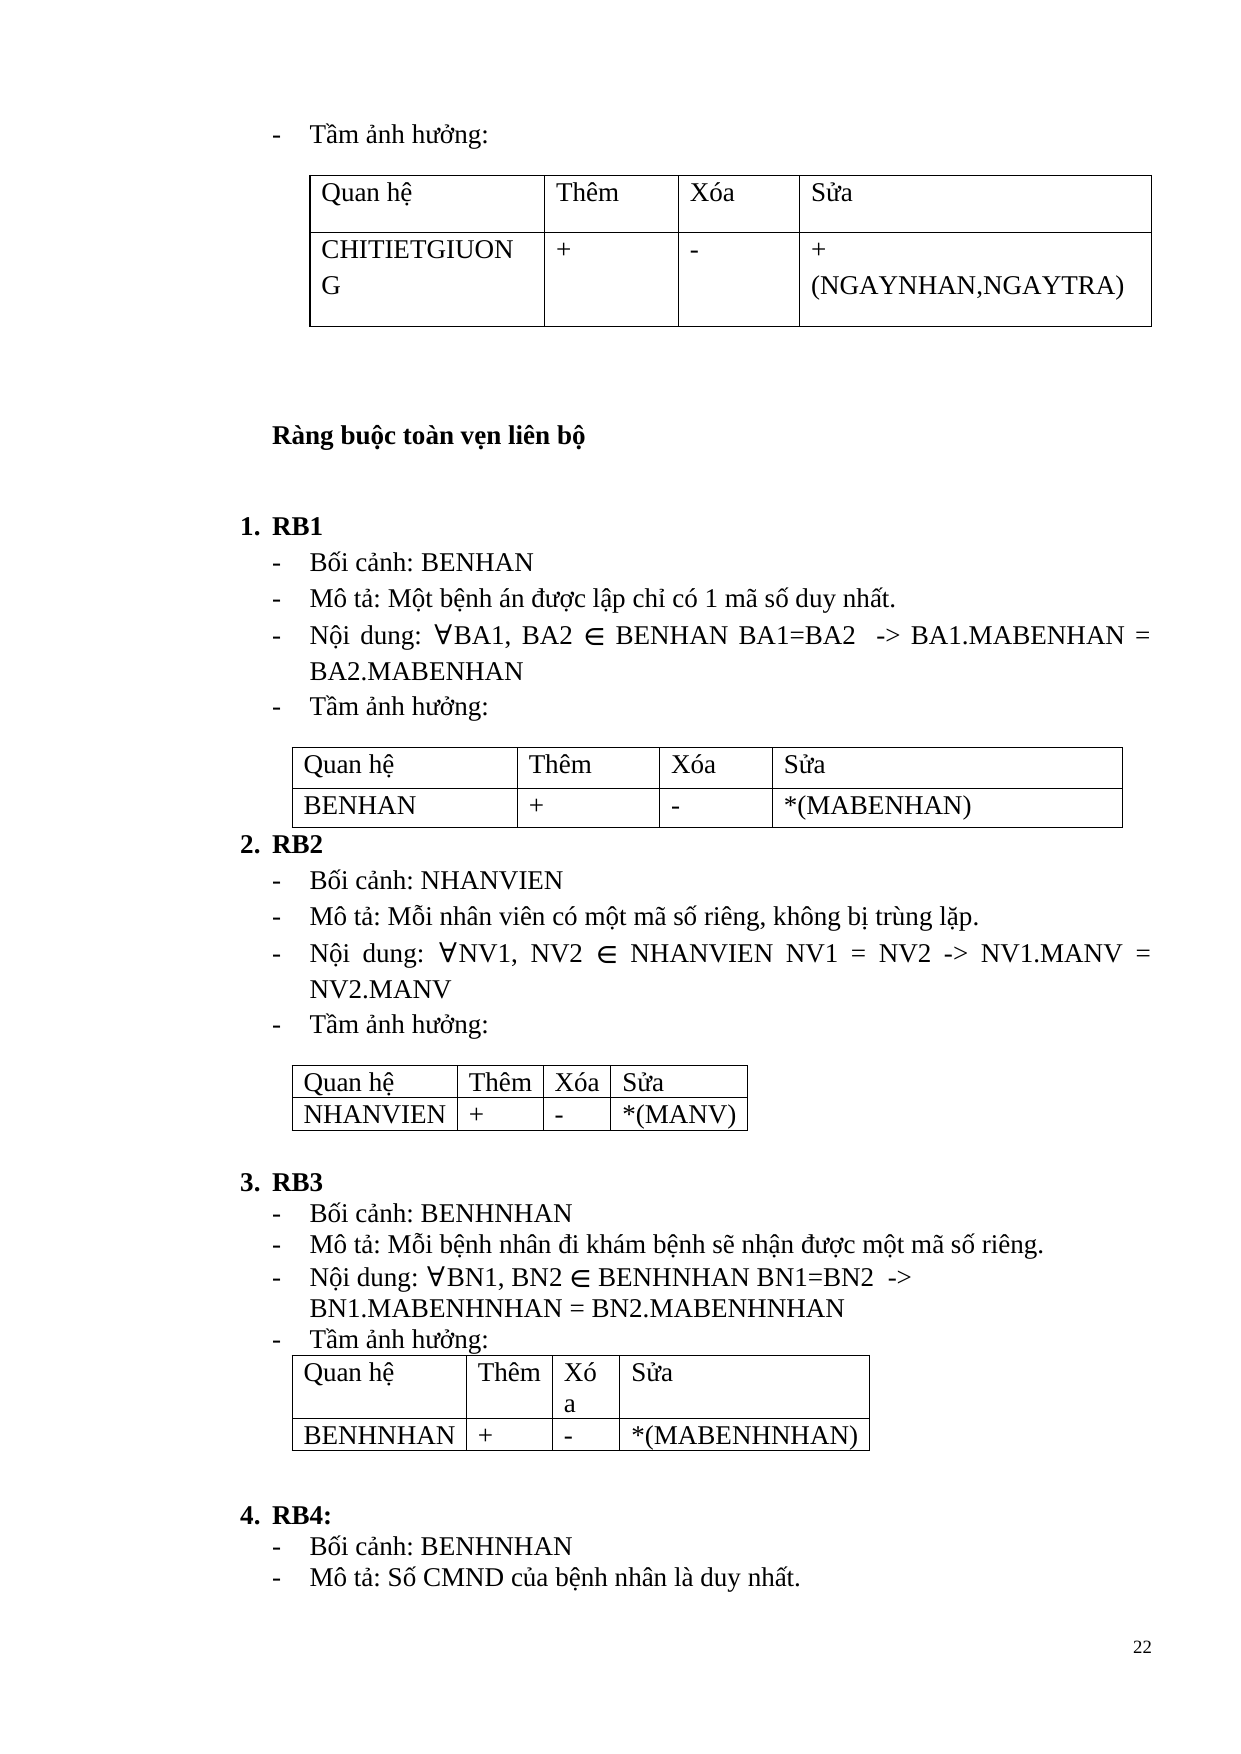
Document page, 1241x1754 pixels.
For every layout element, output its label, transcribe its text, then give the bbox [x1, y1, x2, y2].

list RB3 [197, 1166, 1152, 1197]
table_cell + [518, 789, 659, 827]
list Tầm ảnh hưởng: [272, 118, 1152, 149]
table_header Sửa [620, 1356, 869, 1418]
table_cell - [660, 789, 772, 827]
table_header Thêm [518, 748, 659, 788]
list Mô tả: Số CMND của bệnh nhân là duy nhất. [272, 1561, 1152, 1592]
list Bối cảnh: BENHAN [272, 546, 1152, 577]
table_cell BENHAN [293, 789, 517, 827]
list Mô tả: Mỗi bệnh nhân đi khám bệnh sẽ nhận được một mã số riêng. [272, 1228, 1152, 1260]
table_cell *(MANV) [611, 1098, 747, 1129]
table_header Sửa [611, 1066, 747, 1097]
list Bối cảnh: BENHNHAN [272, 1530, 1152, 1561]
list Nội dung: ∀NV1, NV2 ∈ NHANVIEN NV1 = NV2 -> NV1.MANV = NV2.MANV [272, 936, 1152, 1004]
table_header Thêm [458, 1066, 543, 1097]
table_cell BENHNHAN [293, 1419, 466, 1450]
table_cell - [679, 233, 799, 326]
list Mô tả: Một bệnh án được lập chỉ có 1 mã số duy nhất. [272, 582, 1152, 613]
table_cell + [467, 1419, 552, 1450]
list Bối cảnh: NHANVIEN [272, 864, 1152, 895]
table_cell *(MABENHNHAN) [620, 1419, 869, 1450]
table_header Xóa [679, 176, 799, 232]
list Mô tả: Mỗi nhân viên có một mã số riêng, không bị trùng lặp. [272, 900, 1152, 931]
table_cell + [545, 233, 678, 326]
table_cell + [458, 1098, 543, 1129]
table_header Quan hệ [293, 1066, 457, 1097]
table_header Sửa [800, 176, 1151, 232]
list RB4: [197, 1499, 1152, 1530]
table_cell CHITIETGIUONG [311, 233, 544, 326]
table_header Quan hệ [293, 1356, 466, 1418]
table_cell - [553, 1419, 619, 1450]
list Tầm ảnh hưởng: [272, 691, 1152, 722]
list RB2 [197, 828, 1152, 859]
table_header Thêm [467, 1356, 552, 1418]
table_header Xóa [553, 1356, 619, 1418]
table_cell *(MABENHAN) [773, 789, 1122, 827]
table_header Sửa [773, 748, 1122, 788]
table_cell NHANVIEN [293, 1098, 457, 1129]
list Nội dung: ∀BA1, BA2 ∈ BENHAN BA1=BA2 -> BA1.MABENHAN = BA2.MABENHAN [272, 617, 1152, 686]
table_header Xóa [544, 1066, 610, 1097]
table_header Thêm [545, 176, 678, 232]
table_header Xóa [660, 748, 772, 788]
list Nội dung: ∀BN1, BN2 ∈ BENHNHAN BN1=BN2 -> BN1.MABENHNHAN = BN2.MABENHNHAN [272, 1260, 1152, 1323]
table_cell +(NGAYNHAN,NGAYTRA) [800, 233, 1151, 326]
table_cell - [544, 1098, 610, 1129]
table_header Quan hệ [293, 748, 517, 788]
table_header Quan hệ [311, 176, 544, 232]
list Bối cảnh: BENHNHAN [272, 1197, 1152, 1228]
list Ràng buộc toàn vẹn liên bộ [122, 419, 1152, 450]
list RB1 [197, 510, 1152, 541]
list Tầm ảnh hưởng: [272, 1323, 1152, 1355]
list Tầm ảnh hưởng: [272, 1008, 1152, 1040]
